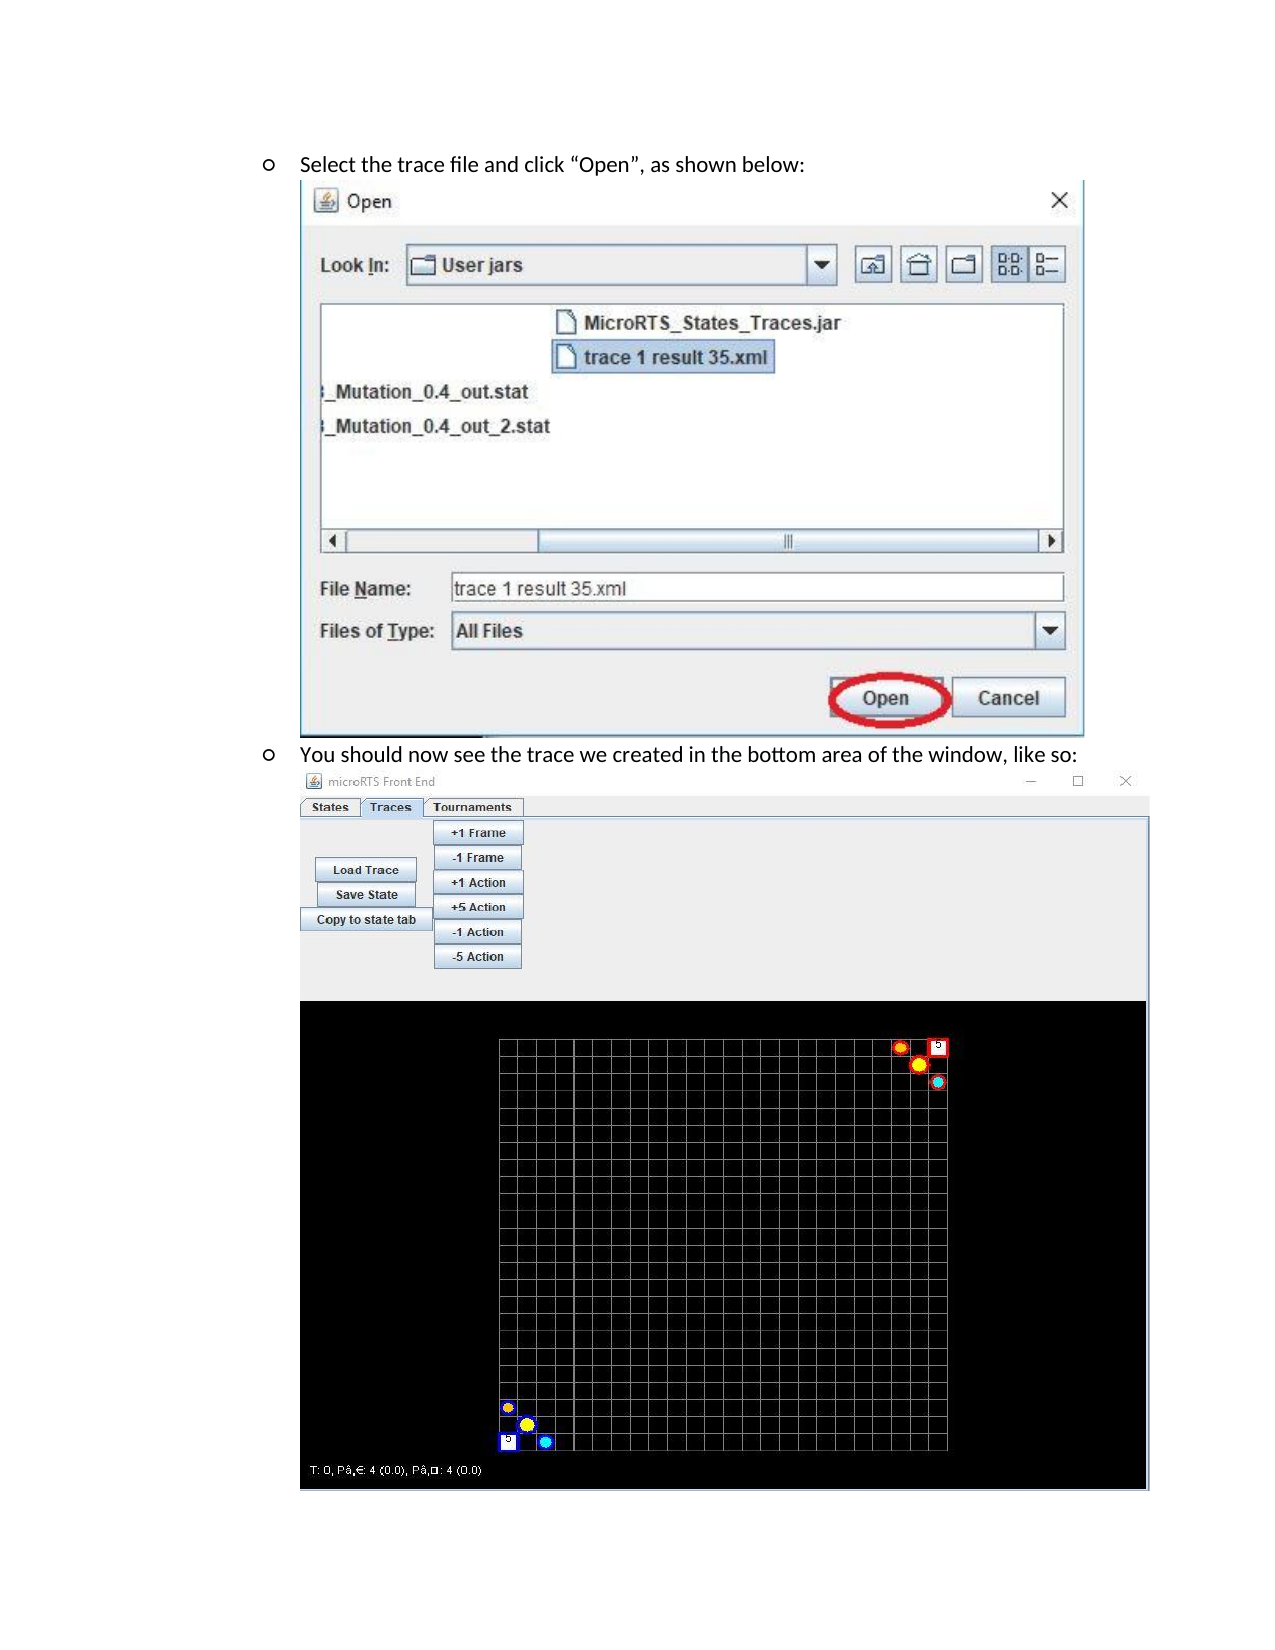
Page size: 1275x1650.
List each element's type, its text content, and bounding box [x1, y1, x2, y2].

picture [300, 180, 1085, 738]
picture [300, 770, 1150, 1491]
